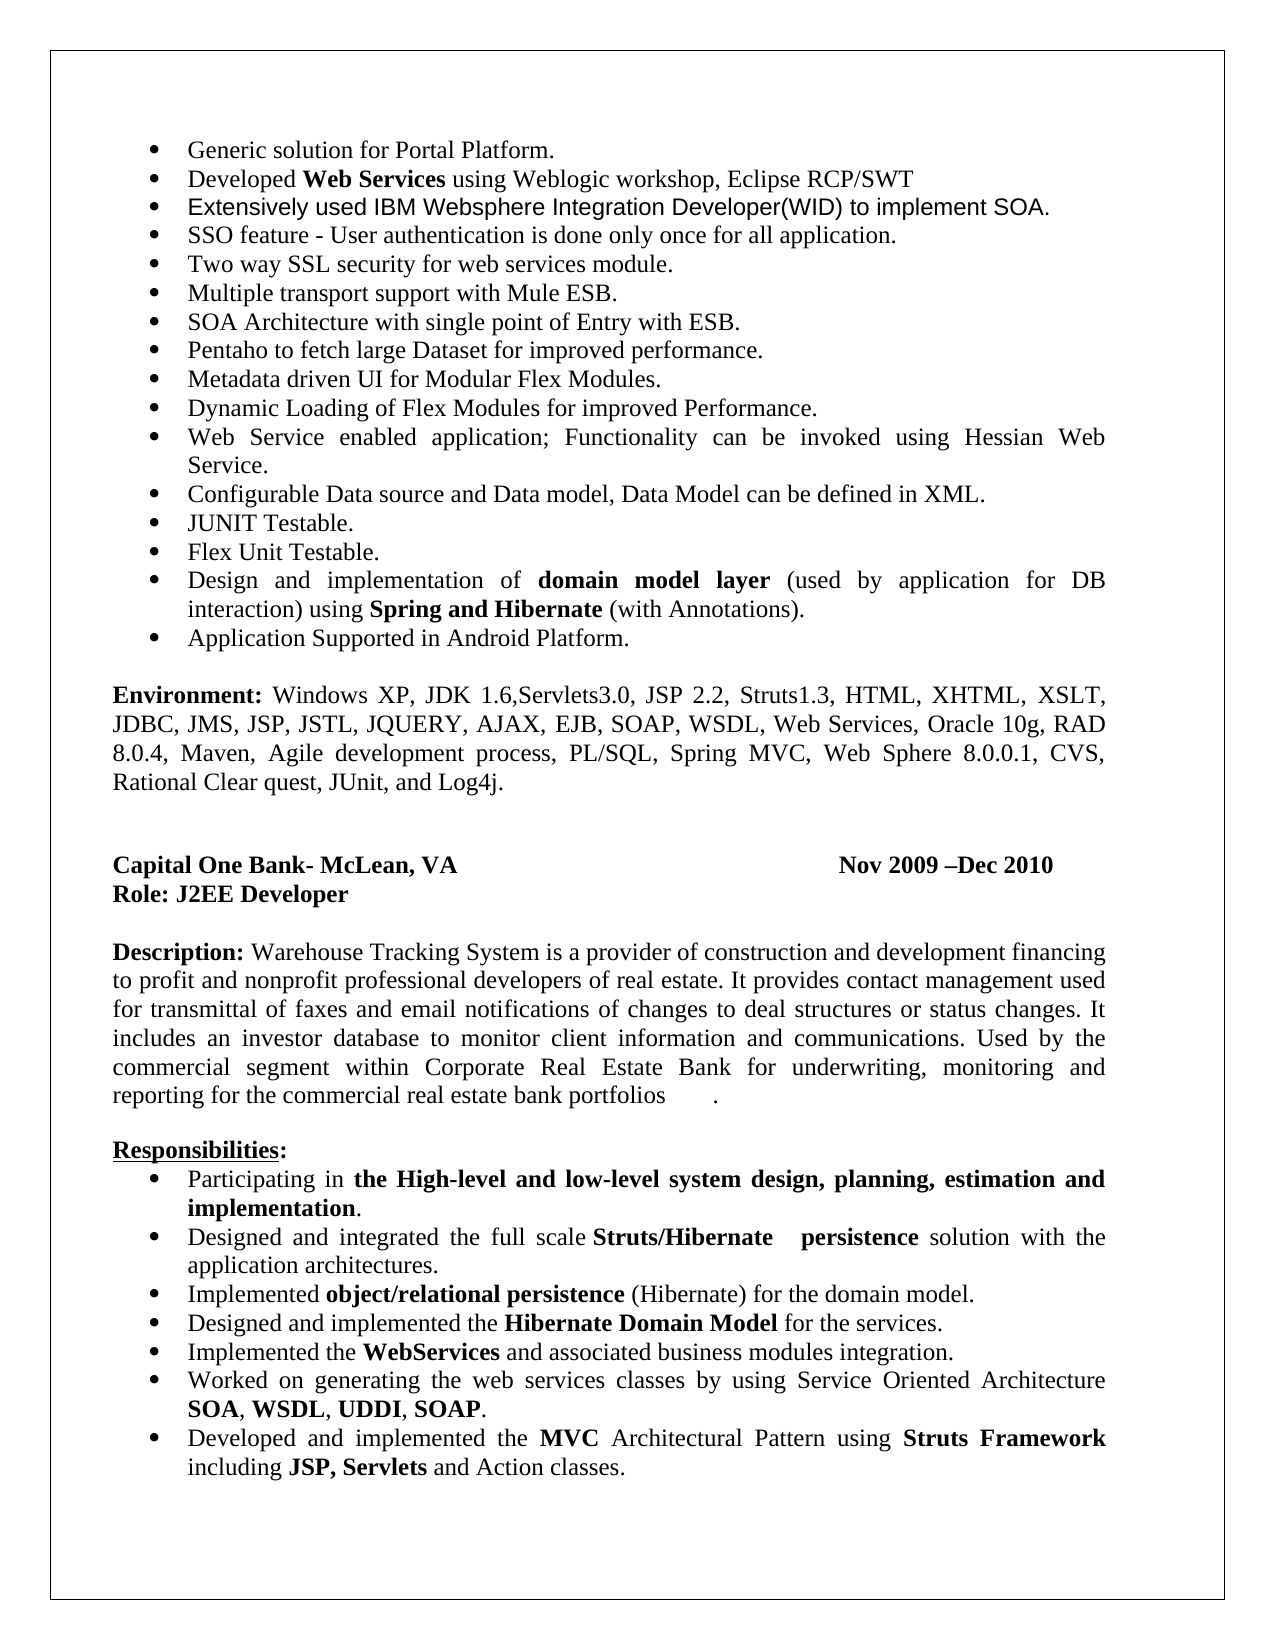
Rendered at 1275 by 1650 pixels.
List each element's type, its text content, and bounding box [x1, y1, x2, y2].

list Developed and implemented the MVC Architectural Pattern using Struts Framework including JSP, Servlets and Action classes. [150, 1423, 1106, 1481]
list Application Supported in Android Platform. [150, 623, 1106, 652]
list Developed Web Services using Weblogic workshop, Eclipse RCP/SWT [150, 164, 1069, 192]
text Responsibilities: [112, 1136, 1106, 1164]
list Two way SSL security for web services module. [150, 249, 1106, 278]
list Designed and implemented the Hibernate Domain Model for the services. [150, 1308, 1106, 1337]
list Web Service enabled application; Functionality can be invoked using Hessian Web Service. [150, 422, 1106, 479]
list SOA Architecture with single point of Entry with ESB. [150, 307, 1106, 335]
text Capital One Bank- McLean, VA Nov 2009 –Dec 2010 [112, 851, 1106, 879]
list Multiple transport support with Mule ESB. [150, 278, 1106, 307]
list Designed and integrated the full scale Struts/Hibernate persistence solution with the application architectures. [150, 1222, 1106, 1279]
list Flex Unit Testable. [150, 537, 1106, 565]
list Participating in the High-level and low-level system design, planning, estimation and implementation. [150, 1164, 1106, 1222]
list Pentaho to fetch large Dataset for improved performance. [150, 335, 1106, 364]
list Implemented the WebServices and associated business modules integration. [150, 1337, 1106, 1366]
list Design and implementation of domain model layer (used by application for DB interaction) using Spring and Hibernate (with Annotations). [150, 565, 1106, 623]
list SSO feature - User authentication is done only once for all application. [150, 220, 1106, 249]
list Metadata driven UI for Modular Flex Modules. [150, 364, 1106, 393]
list Generic solution for Portal Platform. [150, 135, 1106, 164]
list Dynamic Loading of Flex Modules for improved Performance. [150, 393, 1106, 422]
list Configurable Data source and Data model, Data Model can be defined in XML. [150, 479, 1106, 508]
list Implemented object/relational persistence (Hibernate) for the domain model. [150, 1279, 1106, 1308]
list JUNIT Testable. [150, 508, 1106, 537]
list Extensively used IBM Websphere Integration Developer(WID) to implement SOA. [150, 192, 1069, 220]
subtitle Role: J2EE Developer [112, 879, 1106, 908]
text Description: Warehouse Tracking System is a provider of construction and development financing to profit and nonprofit professional developers of real estate. It provides contact management used for transmittal of faxes and email notifications of changes to deal structures or status changes. It includes an investor database to monitor client information and communications. Used by the commercial segment within Corporate Real Estate Bank for underwriting, monitoring and reporting for the commercial real estate bank portfolios . [112, 937, 1106, 1109]
list Worked on generating the web services classes by using Service Oriented Architecture SOA, WSDL, UDDI, SOAP. [150, 1366, 1106, 1423]
text Environment: Windows XP, JDK 1.6,Servlets3.0, JSP 2.2, Struts1.3, HTML, XHTML, XSLT, JDBC, JMS, JSP, JSTL, JQUERY, AJAX, EJB, SOAP, WSDL, Web Services, Oracle 10g, RAD 8.0.4, Maven, Agile development process, PL/SQL, Spring MVC, Web Sphere 8.0.0.1, CVS, Rational Clear quest, JUnit, and Log4j. [112, 680, 1106, 795]
